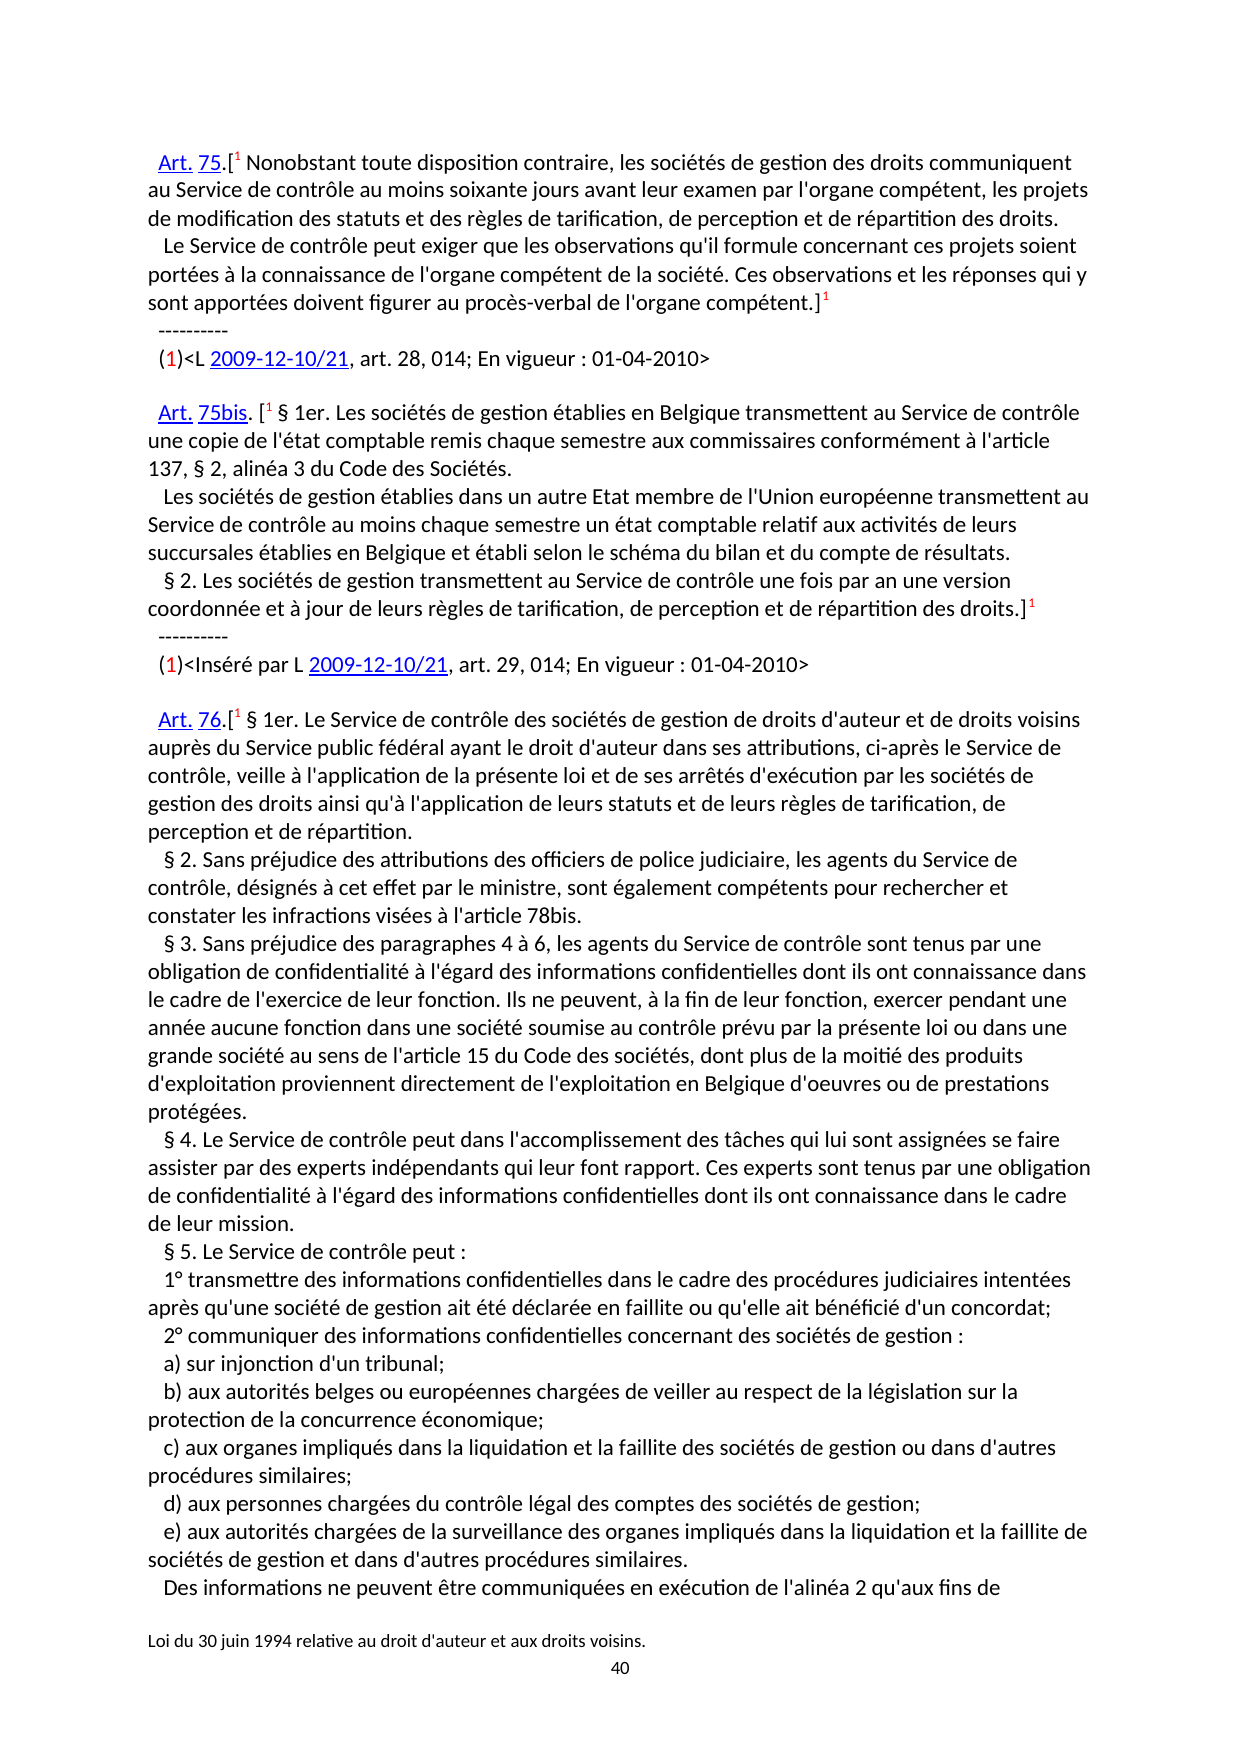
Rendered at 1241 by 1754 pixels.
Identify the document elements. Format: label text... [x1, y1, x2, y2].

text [148, 705, 1093, 1601]
text Art. 75bis. [1 § 1er. Les sociétés de gestion établies en Belgique transmettent au Service de contrôle une copie de l'état comptable remis chaque semestre aux commissaires conformément à l'article 137, § 2, alinéa 3 du Code des Sociétés. Les sociétés de gestion établies dans un autre Etat membre de l'Union européenne transmettent au Service de contrôle au moins chaque semestre un état comptable relatif aux activités de leurs succursales établies en Belgique et établi selon le schéma du bilan et du compte de résultats. § 2. Les sociétés de gestion transmettent au Service de contrôle une fois par an une version coordonnée et à jour de leurs règles de tarification, de perception et de répartition des droits.]1 ---------- (1)<Inséré par L 2009-12-10/21, art. 29, 014; En vigueur : 01-04-2010> [148, 398, 1093, 705]
text Art. 75.[1 Nonobstant toute disposition contraire, les sociétés de gestion des droits communiquent au Service de contrôle au moins soixante jours avant leur examen par l'organe compétent, les projets de modification des statuts et des règles de tarification, de perception et de répartition des droits. Le Service de contrôle peut exiger que les observations qu'il formule concernant ces projets soient portées à la connaissance de l'organe compétent de la société. Ces observations et les réponses qui y sont apportées doivent figurer au procès-verbal de l'organe compétent.]1 ---------- (1)<L 2009-12-10/21, art. 28, 014; En vigueur : 01-04-2010> [148, 148, 1093, 398]
